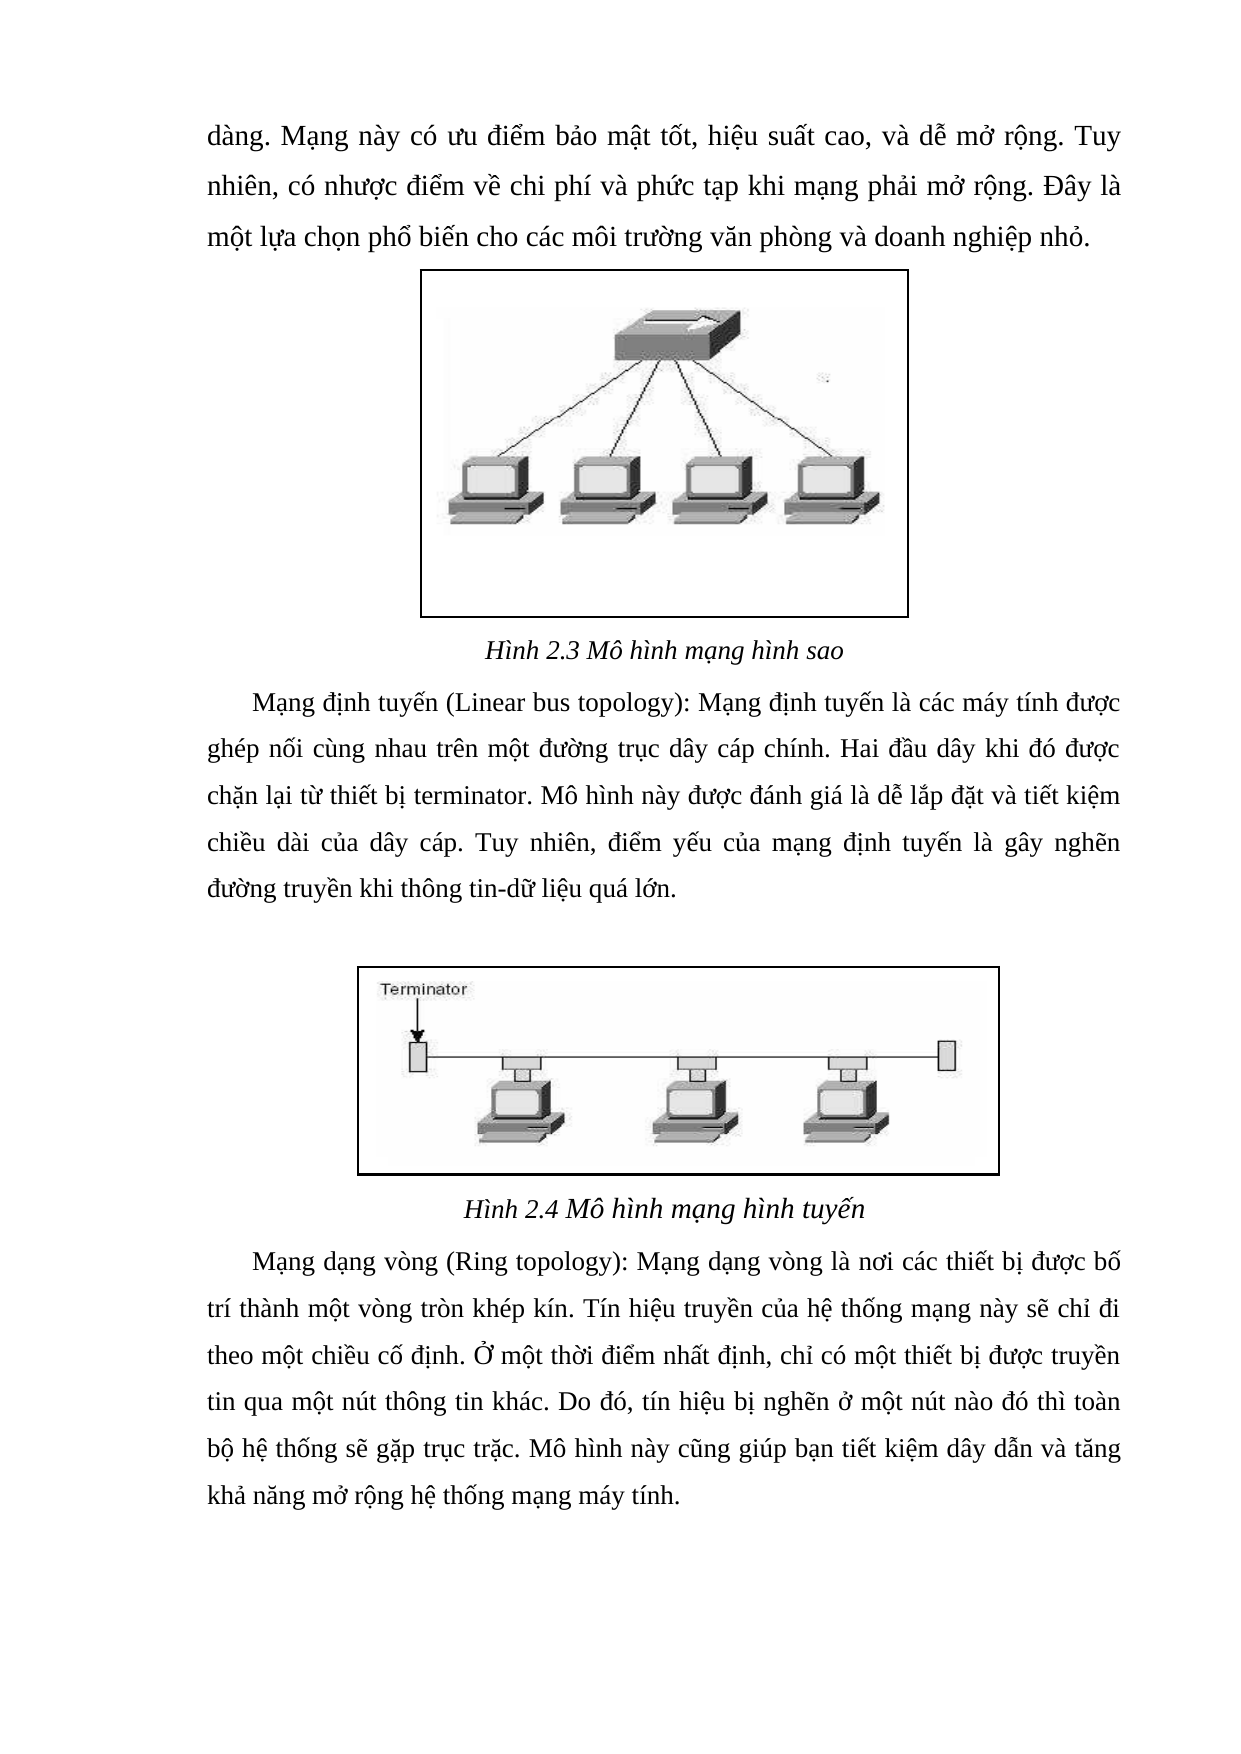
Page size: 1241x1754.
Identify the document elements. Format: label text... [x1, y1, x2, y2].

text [207, 118, 1122, 252]
text Mạng định tuyến (Linear bus topology): Mạng định tuyến là các máy tính được ghép nối cùng nhau trên một đường trục dây cáp chính. Hai đầu dây khi đó được chặn lại từ thiết bị terminator. Mô hình này được đánh giá là dễ lắp đặt và tiết kiệm chiều dài của dây cáp. Tuy nhiên, điểm yếu của mạng định tuyến là gây nghẽn đường truyền khi thông tin-dữ liệu quá lớn. [207, 686, 1122, 904]
picture [359, 968, 998, 1173]
text Mạng dạng vòng (Ring topology): Mạng dạng vòng là nơi các thiết bị được bố trí thành một vòng tròn khép kín. Tín hiệu truyền của hệ thống mạng này sẽ chỉ đi theo một chiều cố định. Ở một thời điểm nhất định, chỉ có một thiết bị được truyền tin qua một nút thông tin khác. Do đó, tín hiệu bị nghẽn ở một nút nào đó thì toàn bộ hệ thống sẽ gặp trục trặc. Mô hình này cũng giúp bạn tiết kiệm dây dẫn và tăng khả năng mở rộng hệ thống mạng máy tính. [207, 1245, 1122, 1510]
picture [422, 271, 907, 616]
